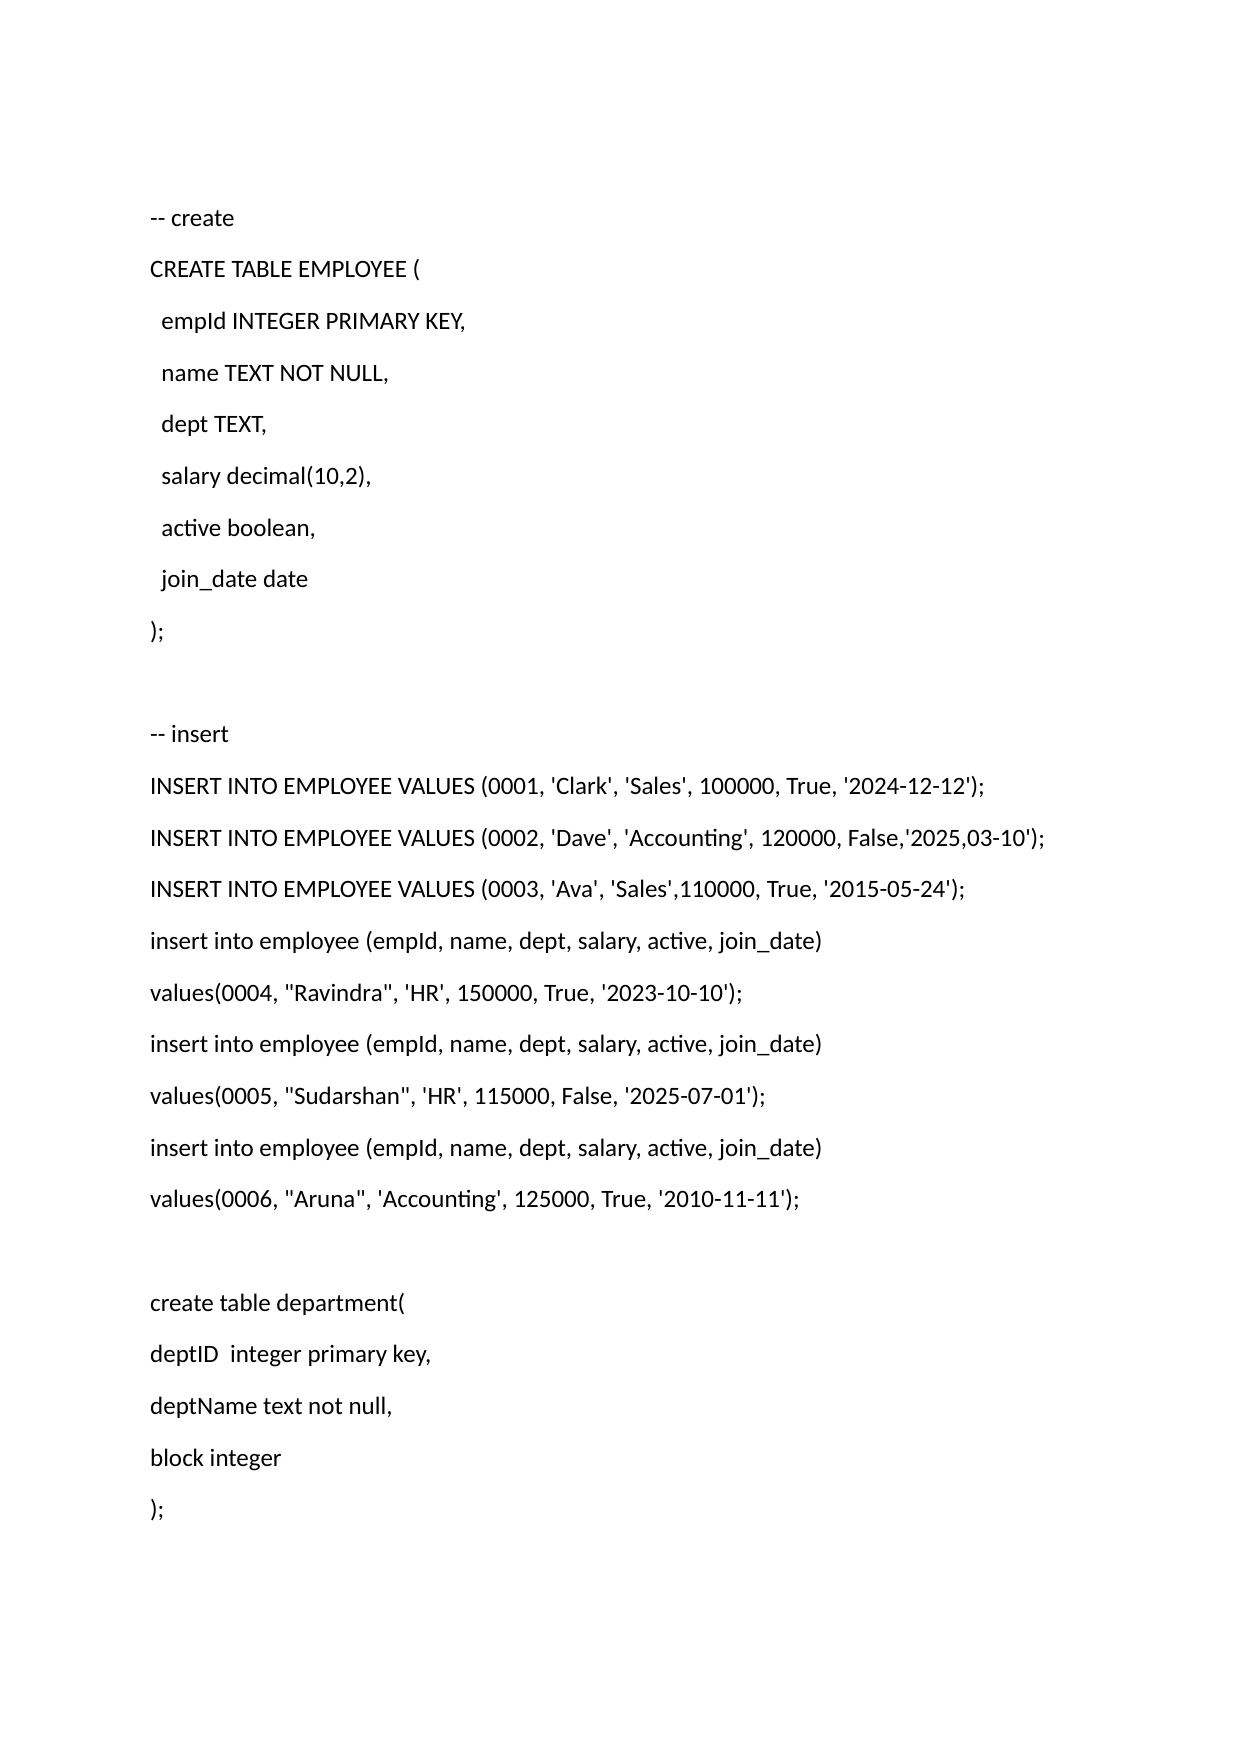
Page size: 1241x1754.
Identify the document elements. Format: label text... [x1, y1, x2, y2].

text deptID integer primary key, [150, 1338, 1090, 1369]
text join_date date [150, 563, 1090, 594]
text ); [150, 1493, 1090, 1524]
text values(0004, "Ravindra", 'HR', 150000, True, '2023-10-10'); [150, 977, 1090, 1007]
text values(0006, "Aruna", 'Accounting', 125000, True, '2010-11-11'); [150, 1183, 1090, 1214]
text insert into employee (empId, name, dept, salary, active, join_date) [150, 1132, 1090, 1162]
text salary decimal(10,2), [150, 460, 1090, 491]
text dept TEXT, [150, 408, 1090, 439]
text INSERT INTO EMPLOYEE VALUES (0003, 'Ava', 'Sales',110000, True, '2015-05-24'); [150, 873, 1090, 904]
text CREATE TABLE EMPLOYEE ( [150, 253, 1090, 284]
text insert into employee (empId, name, dept, salary, active, join_date) [150, 1028, 1090, 1059]
text -- create [150, 202, 1090, 232]
text empId INTEGER PRIMARY KEY, [150, 305, 1090, 336]
text values(0005, "Sudarshan", 'HR', 115000, False, '2025-07-01'); [150, 1080, 1090, 1111]
text INSERT INTO EMPLOYEE VALUES (0002, 'Dave', 'Accounting', 120000, False,'2025,03-10'); [150, 822, 1090, 852]
text block integer [150, 1442, 1090, 1472]
text name TEXT NOT NULL, [150, 357, 1090, 387]
text deptName text not null, [150, 1390, 1090, 1421]
text INSERT INTO EMPLOYEE VALUES (0001, 'Clark', 'Sales', 100000, True, '2024-12-12'); [150, 770, 1090, 801]
text active boolean, [150, 512, 1090, 542]
text create table department( [150, 1287, 1090, 1317]
text ); [150, 615, 1090, 646]
text -- insert [150, 718, 1090, 749]
text insert into employee (empId, name, dept, salary, active, join_date) [150, 925, 1090, 956]
